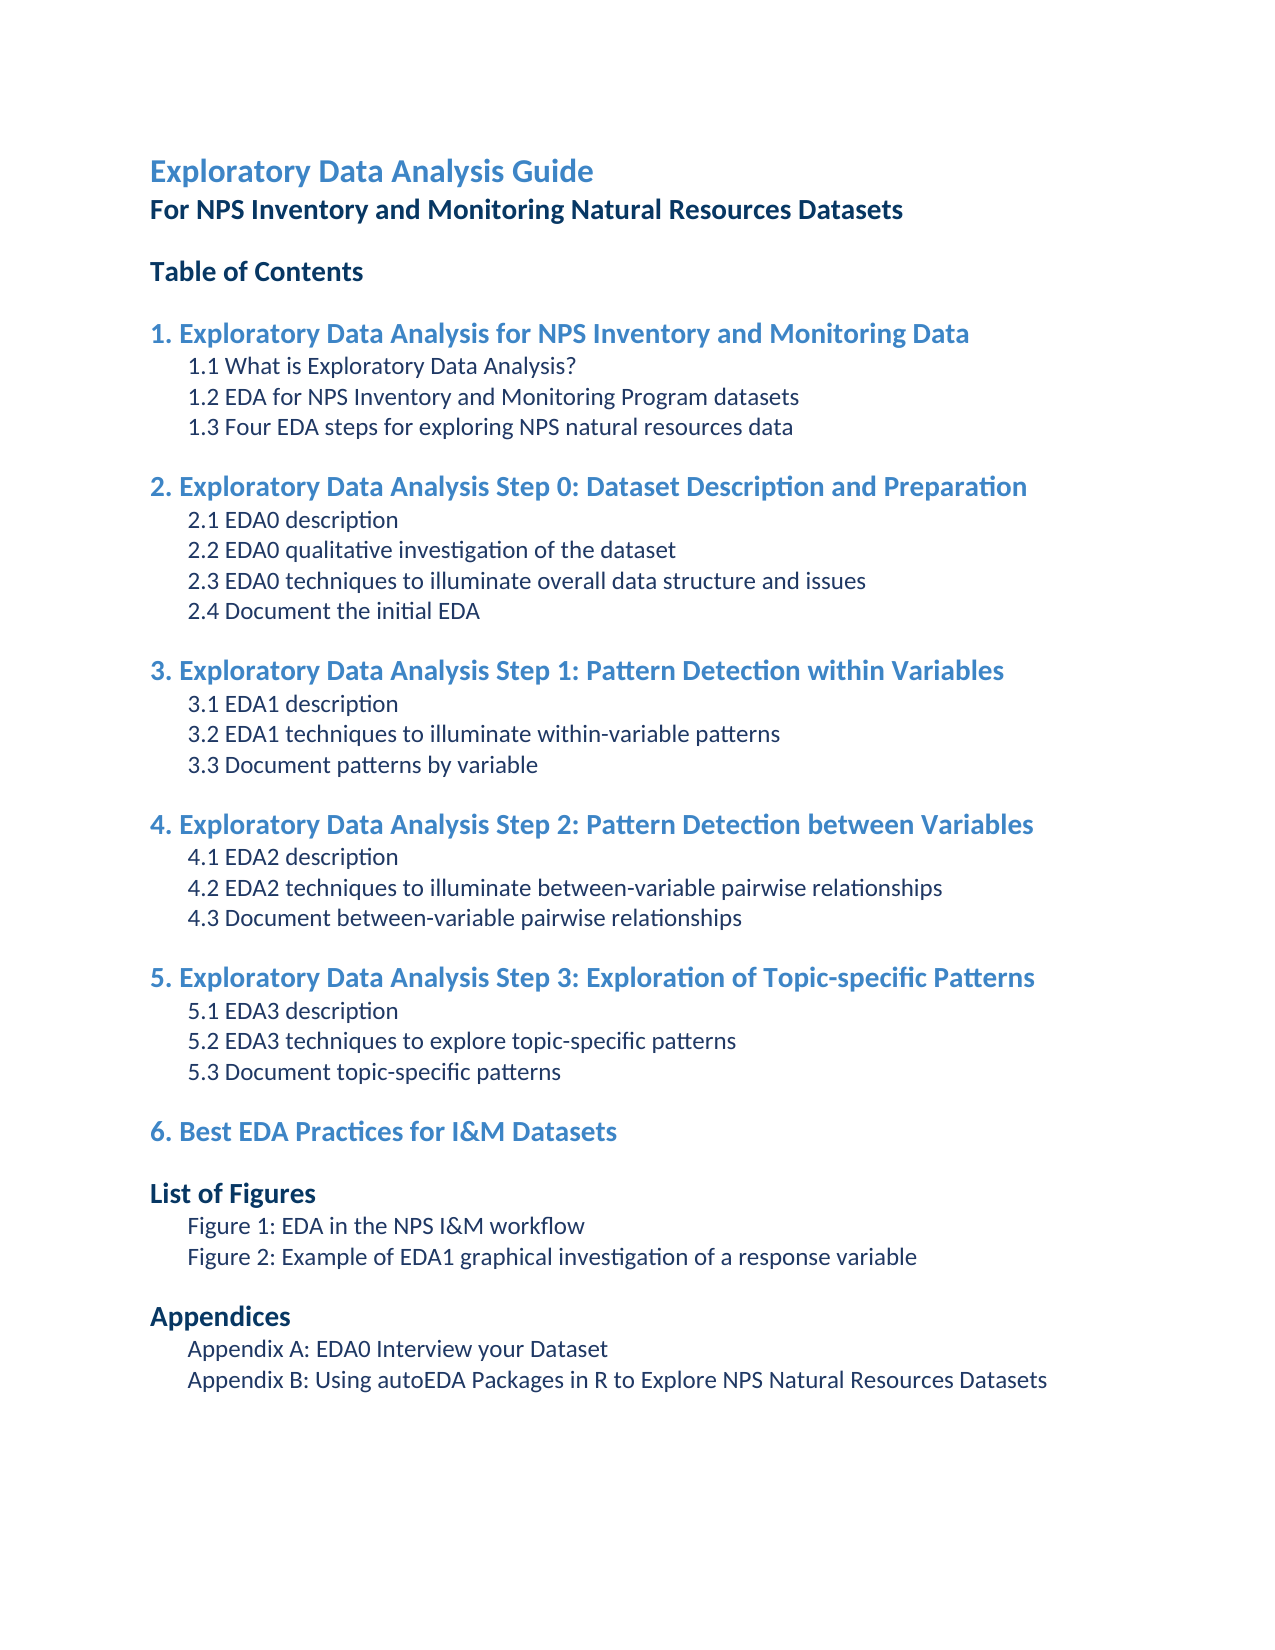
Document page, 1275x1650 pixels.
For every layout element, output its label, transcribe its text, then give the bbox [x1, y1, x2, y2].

subtitle 2.1 EDA0 description [187, 504, 1125, 534]
subtitle Table of Contents [150, 253, 1125, 288]
subtitle 5.1 EDA3 description [187, 995, 1125, 1026]
subtitle 4.1 EDA2 description [187, 841, 1125, 872]
subtitle 2.2 EDA0 qualitative investigation of the dataset [187, 534, 1125, 565]
subtitle List of Figures [150, 1175, 1125, 1211]
subtitle Figure 2: Example of EDA1 graphical investigation of a response variable [187, 1241, 1125, 1272]
subtitle Appendices [150, 1298, 1125, 1333]
subtitle 3.1 EDA1 description [187, 688, 1125, 718]
subtitle 2.3 EDA0 techniques to illuminate overall data structure and issues [187, 565, 1125, 595]
subtitle 1.3 Four EDA steps for exploring NPS natural resources data [187, 411, 1125, 442]
subtitle 5.2 EDA3 techniques to explore topic-specific patterns [187, 1026, 1125, 1056]
subtitle Figure 1: EDA in the NPS I&M workflow [187, 1211, 1125, 1241]
subtitle For NPS Inventory and Monitoring Natural Resources Datasets [150, 191, 1125, 226]
subtitle 3. Exploratory Data Analysis Step 1: Pattern Detection within Variables [150, 652, 1125, 688]
subtitle 4. Exploratory Data Analysis Step 2: Pattern Detection between Variables [150, 806, 1125, 841]
subtitle 3.3 Document patterns by variable [187, 749, 1125, 779]
subtitle 5.3 Document topic-specific patterns [187, 1056, 1125, 1087]
subtitle 1.2 EDA for NPS Inventory and Monitoring Program datasets [187, 381, 1125, 411]
subtitle 4.2 EDA2 techniques to illuminate between-variable pairwise relationships [187, 872, 1125, 902]
subtitle 6. Best EDA Practices for I&M Datasets [150, 1113, 1125, 1148]
subtitle 1.1 What is Exploratory Data Analysis? [187, 350, 1125, 381]
subtitle 4.3 Document between-variable pairwise relationships [187, 902, 1125, 933]
subtitle 2.4 Document the initial EDA [187, 595, 1125, 626]
subtitle 3.2 EDA1 techniques to illuminate within-variable patterns [187, 718, 1125, 749]
subtitle Appendix A: EDA0 Interview your Dataset [187, 1333, 1125, 1364]
subtitle 5. Exploratory Data Analysis Step 3: Exploration of Topic-specific Patterns [150, 959, 1125, 995]
subtitle Appendix B: Using autoEDA Packages in R to Explore NPS Natural Resources Datasets [187, 1364, 1125, 1394]
subtitle 1. Exploratory Data Analysis for NPS Inventory and Monitoring Data [150, 315, 1125, 350]
title Exploratory Data Analysis Guide [150, 150, 1125, 191]
subtitle 2. Exploratory Data Analysis Step 0: Dataset Description and Preparation [150, 468, 1125, 504]
